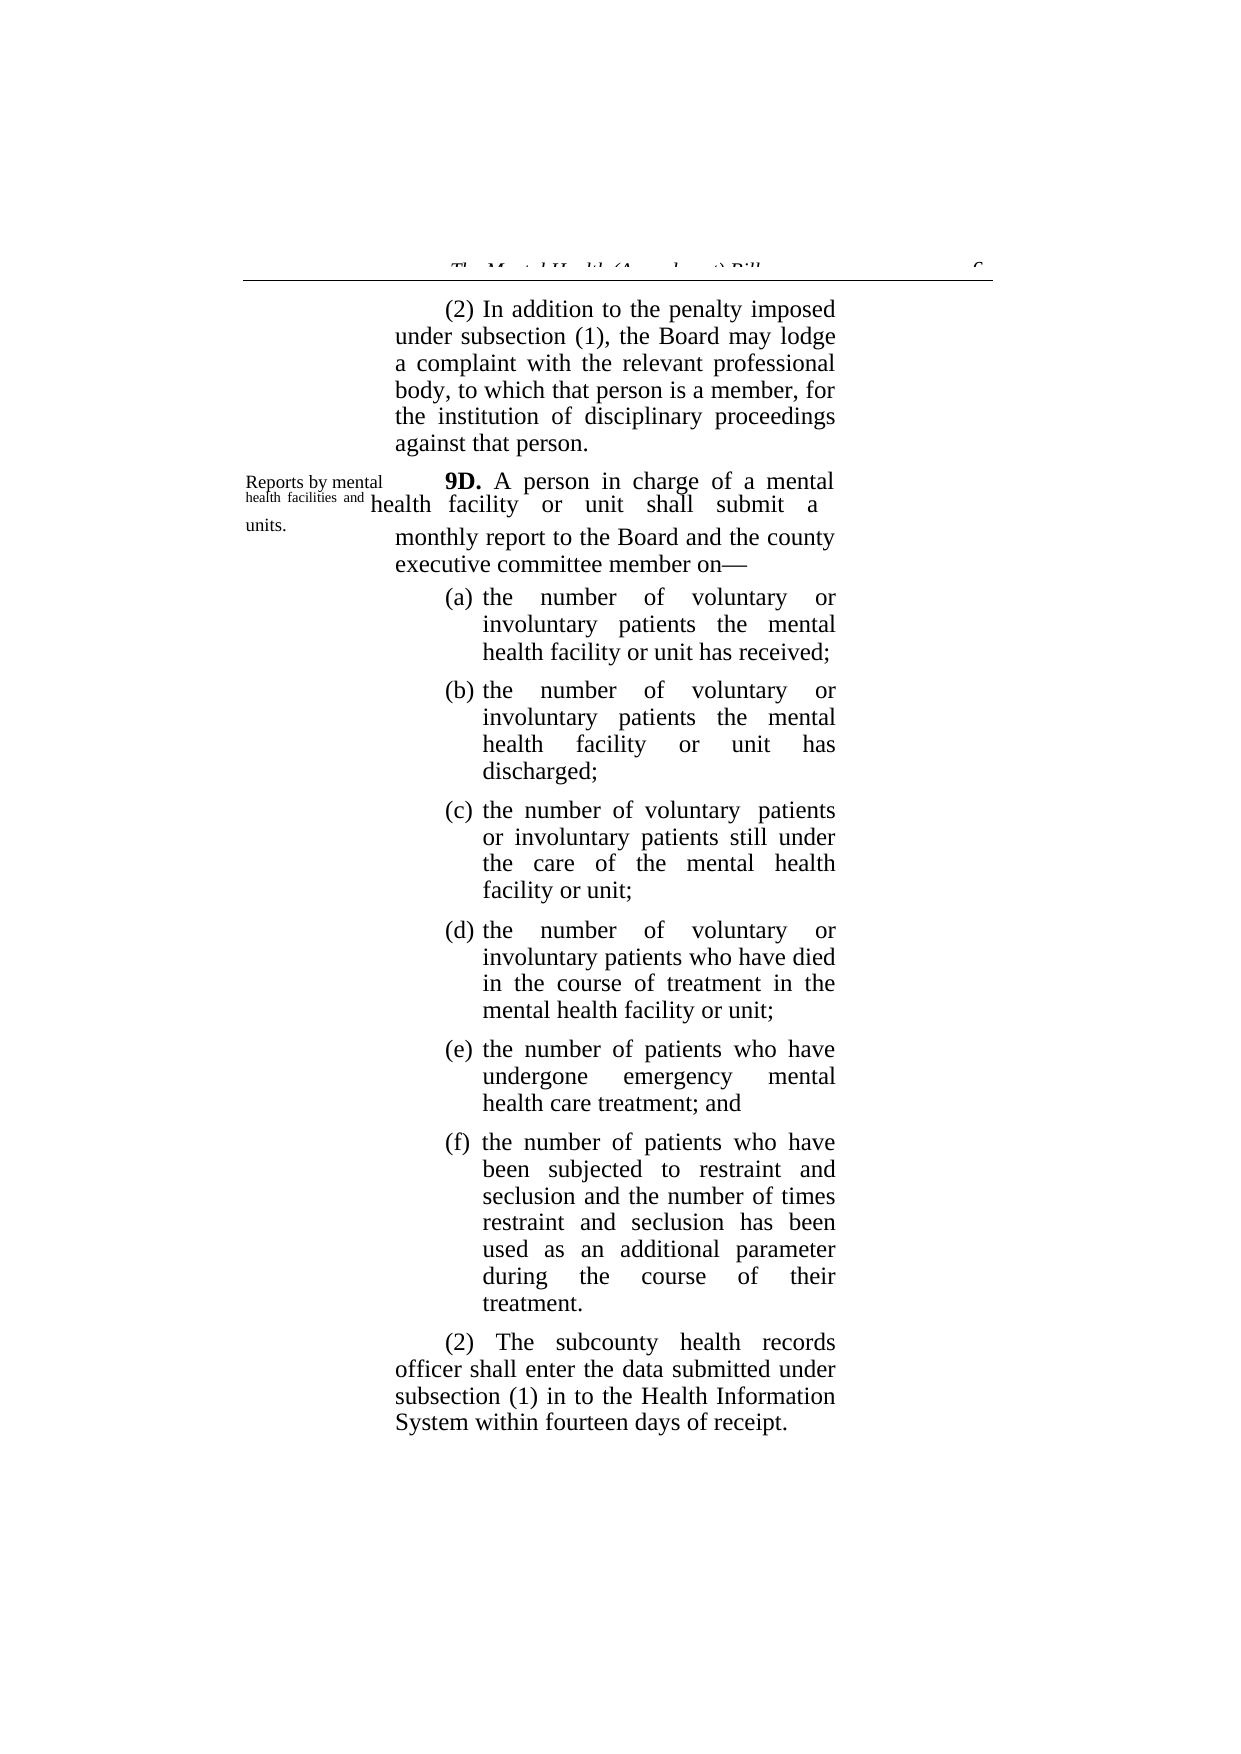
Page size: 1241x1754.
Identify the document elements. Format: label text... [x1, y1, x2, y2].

text units. [245, 516, 291, 534]
text monthly report to the Board and the county executive committee member on— [395, 523, 836, 578]
list the number of voluntary or involuntary patients the mental health facility or unit has discharged; [445, 678, 836, 785]
text 9D. A person in charge of a mental [445, 468, 1065, 494]
list the number of patients who have been subjected to restraint and seclusion and the number of times restraint and seclusion has been used as an additional parameter during the course of their treatment. [445, 1129, 836, 1317]
list the number of voluntary or involuntary patients the mental health facility or unit has received; [445, 583, 836, 665]
list the number of patients who have undergone emergency mental health care treatment; and [445, 1037, 836, 1117]
text Reports by mental [245, 471, 383, 493]
list the number of voluntary or involuntary patients who have died in the course of treatment in the mental health facility or unit; [445, 917, 836, 1024]
text health facilities and health facility or unit shall submit a [245, 495, 1065, 516]
text (2) The subcounty health records officer shall enter the data submitted under subsection (1) in to the Health Information System within fourteen days of receipt. [395, 1329, 836, 1436]
list the number of voluntary patients or involuntary patients still under the care of the mental health facility or unit; [445, 797, 836, 904]
list In addition to the penalty imposed under subsection (1), the Board may lodge a complaint with the relevant professional body, to which that person is a member, for the institution of disciplinary proceedings against that person. [395, 296, 836, 457]
